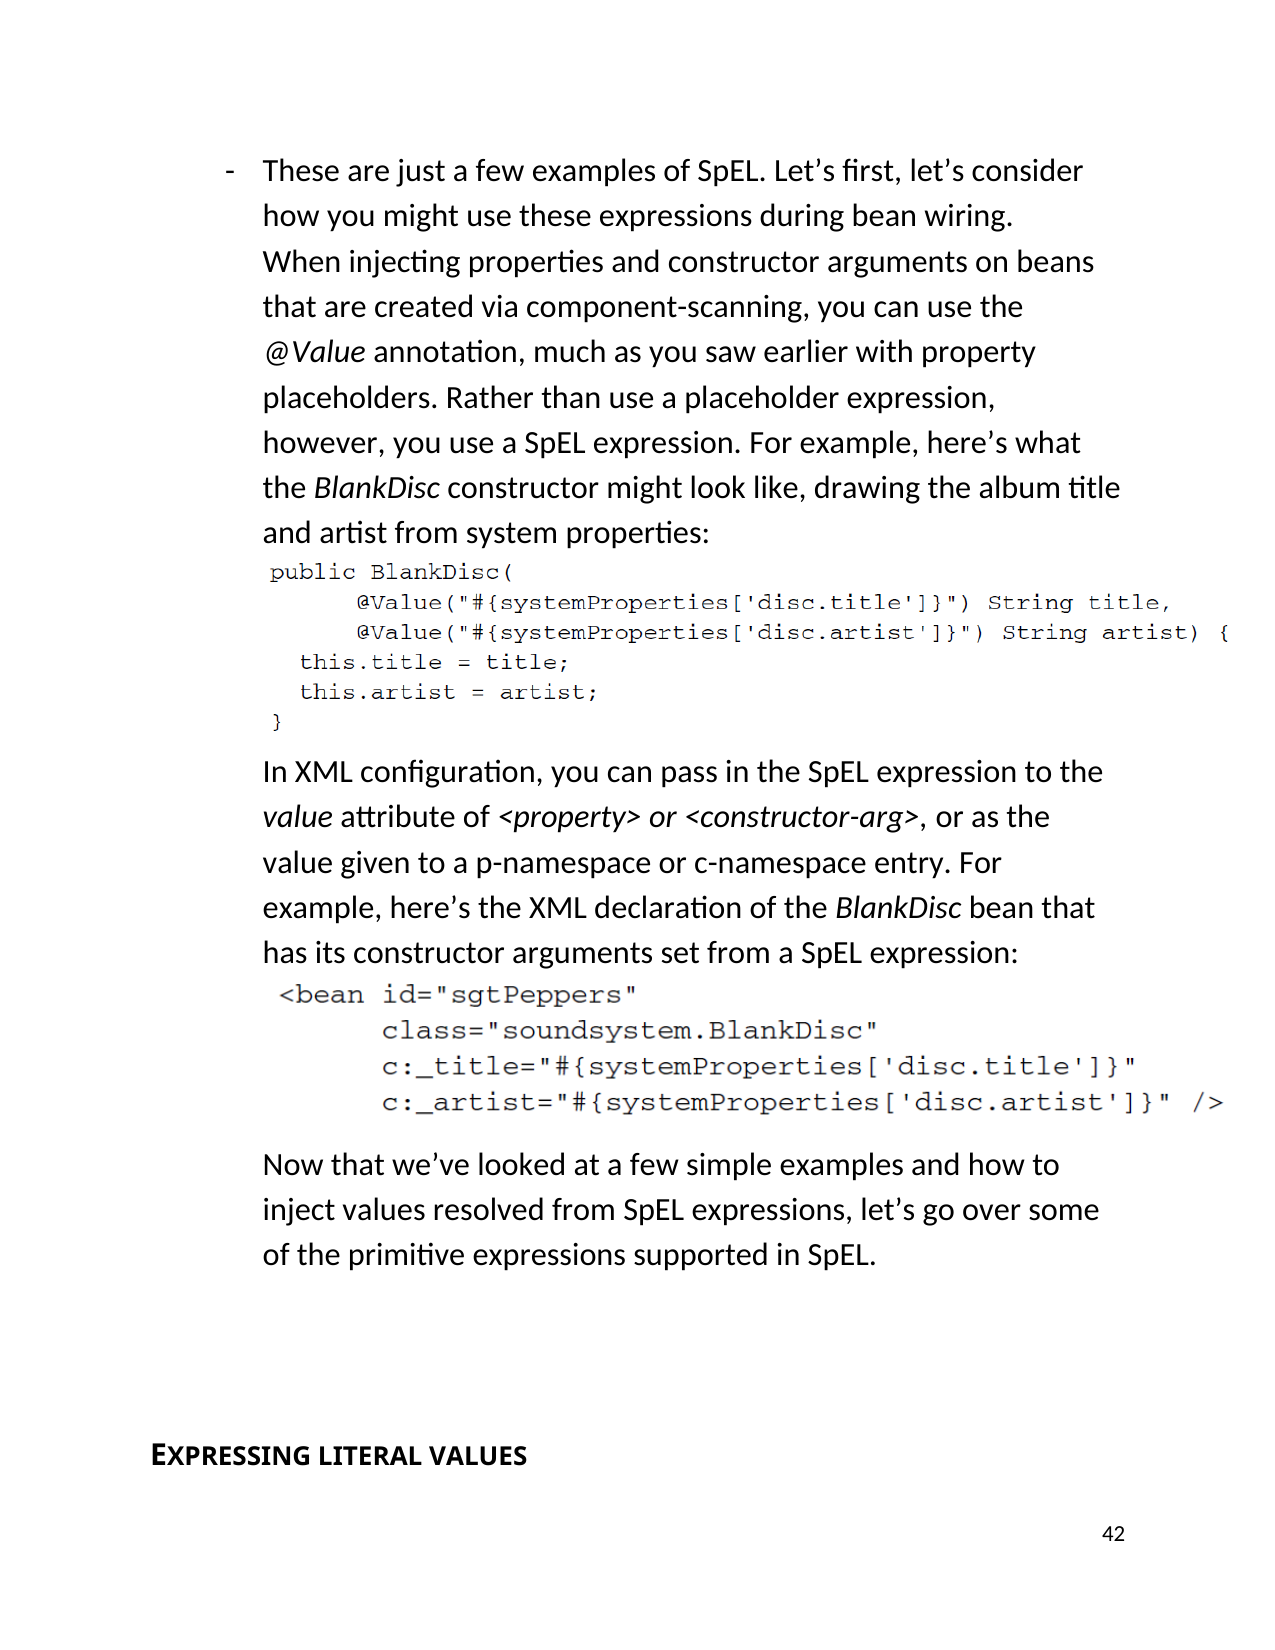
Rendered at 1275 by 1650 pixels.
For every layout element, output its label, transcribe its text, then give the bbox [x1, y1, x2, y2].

list Now that we’ve looked at a few simple examples and how to inject values resolved from SpEL expressions, let’s go over some of the primitive expressions supported in SpEL. [262, 1144, 1125, 1274]
list These are just a few examples of SpEL. Let’s first, let’s consider how you might use these expressions during bean wiring. [225, 150, 1125, 235]
list When injecting properties and constructor arguments on beans that are created via component-scanning, you can use the @Value annotation, much as you saw earlier with property placeholders. Rather than use a placeholder expression, however, you use a SpEL expression. For example, here’s what the BlankDisc constructor might look like, drawing the album title and artist from system properties: [262, 241, 1125, 552]
picture [262, 977, 1238, 1140]
picture [262, 557, 1238, 747]
text EXPRESSING LITERAL VALUES [150, 1433, 1125, 1474]
list In XML configuration, you can pass in the SpEL expression to the value attribute of <property> or <constructor-arg>, or as the value given to a p-namespace or c-namespace entry. For example, here’s the XML declaration of the BlankDisc bean that has its constructor arguments set from a SpEL expression: [262, 751, 1125, 972]
